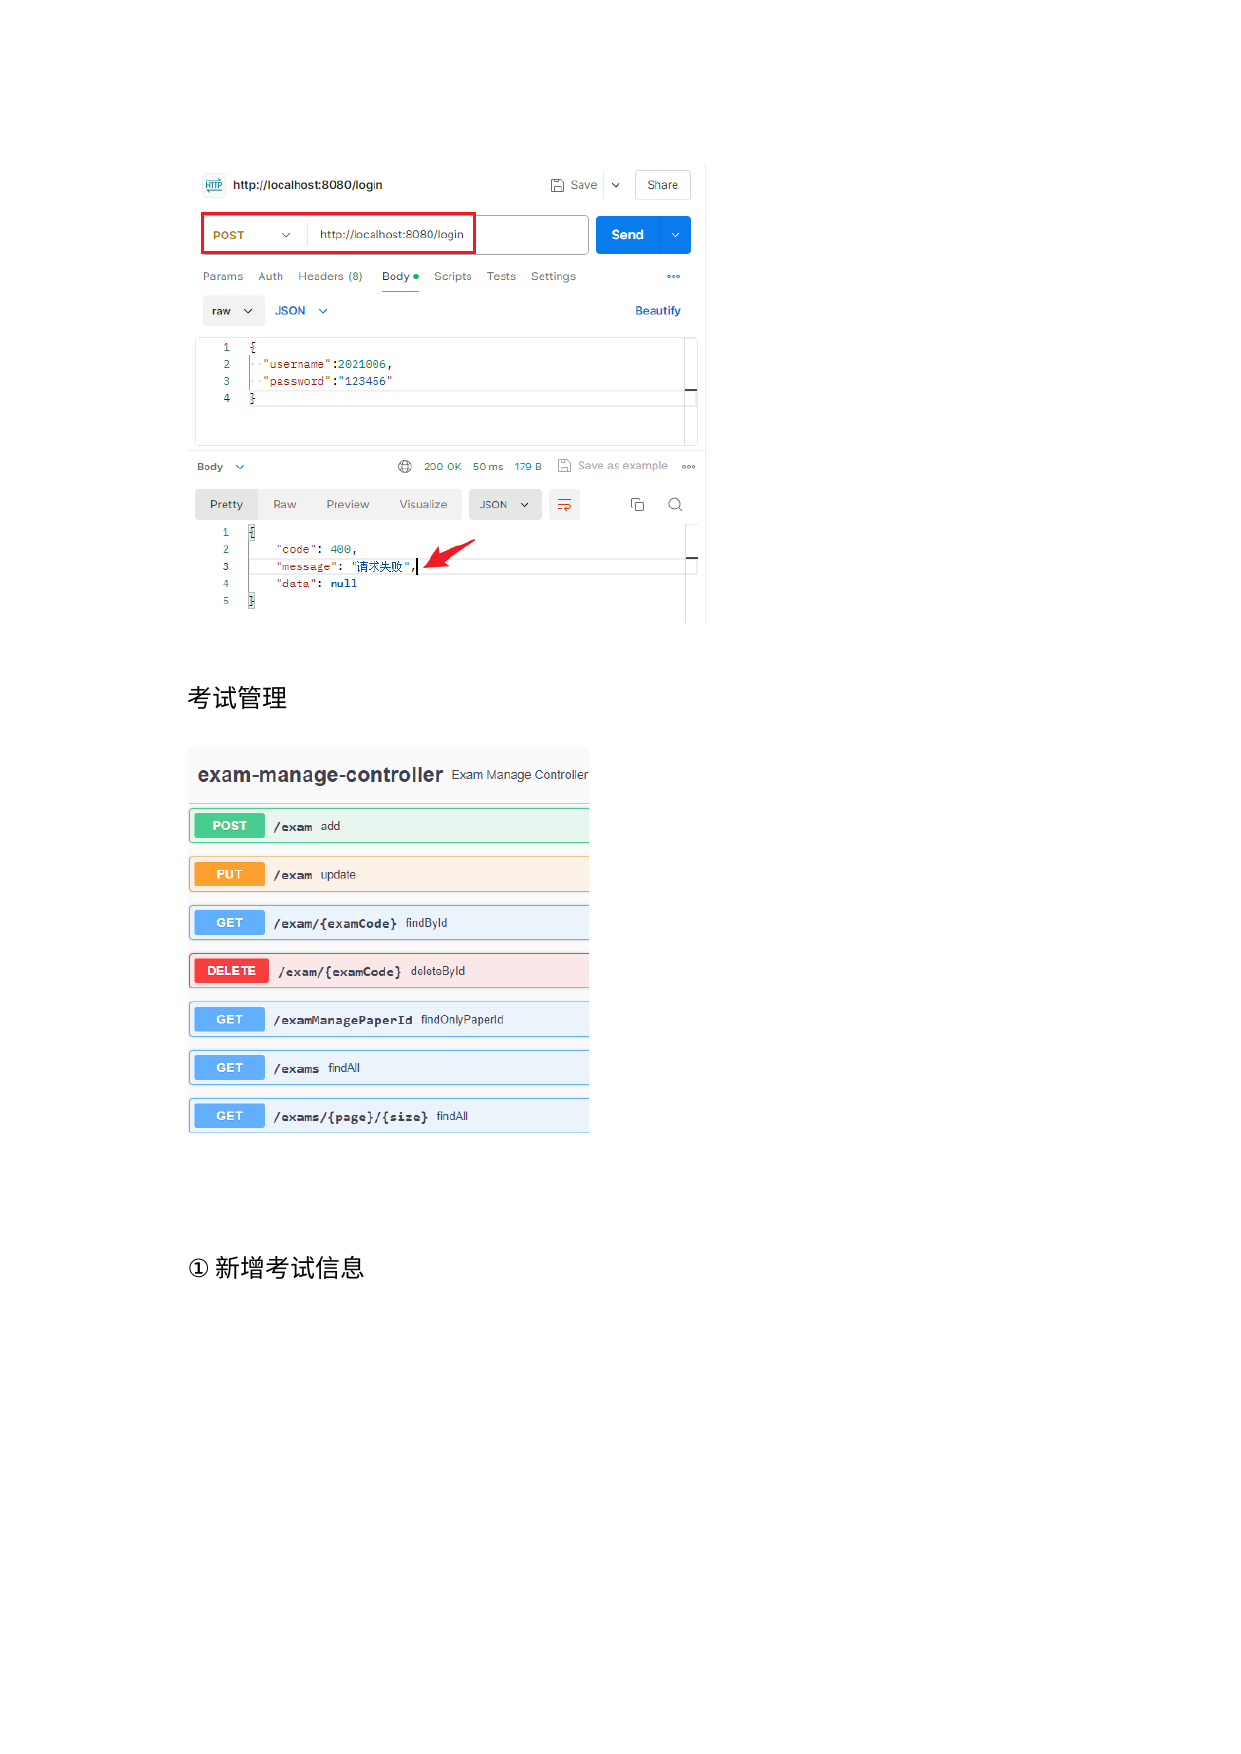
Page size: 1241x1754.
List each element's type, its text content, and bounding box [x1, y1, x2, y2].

text ①新增考试信息 [187, 1234, 1053, 1299]
picture [187, 747, 590, 1133]
text 考试管理 [187, 664, 1053, 729]
picture [187, 162, 712, 623]
